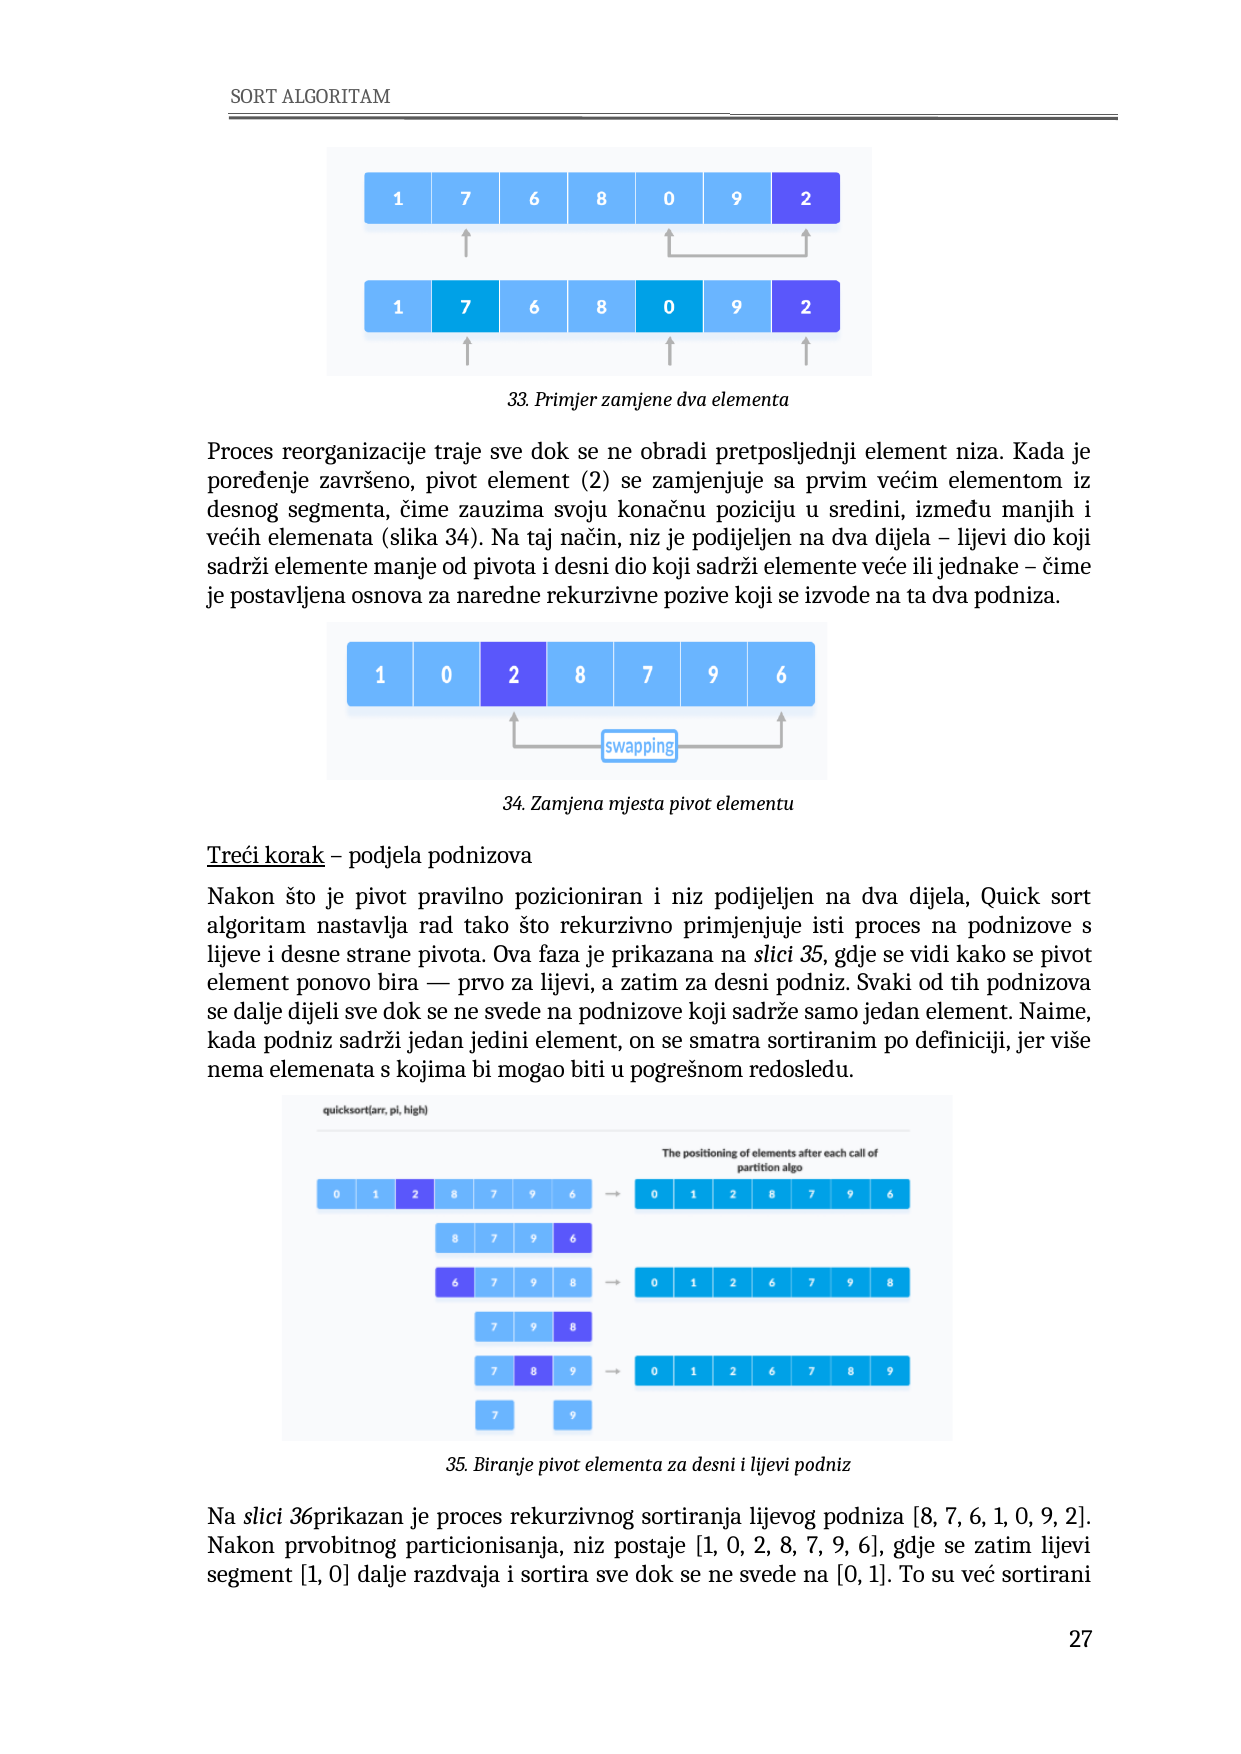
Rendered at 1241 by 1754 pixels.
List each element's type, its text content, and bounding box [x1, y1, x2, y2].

text 35. Biranje pivot elementa za desni i lijevi podniz [207, 1453, 1092, 1477]
text Nakon što je pivot pravilno pozicioniran i niz podijeljen na dva dijela, Quick sort algoritam nastavlja rad tako što rekurzivno primjenjuje isti proces na podnizove s lijeve i desne strane pivota. Ova faza je prikazana na slici 35, gdje se vidi kako se pivot element ponovo bira — prvo za lijevi, a zatim za desni podniz. Svaki od tih podnizova se dalje dijeli sve dok se ne svede na podnizove koji sadrže samo jedan element. Naime, kada podniz sadrži jedan jedini element, on se smatra sortiranim po definiciji, jer više nema elemenata s kojima bi mogao biti u pogrešnom redosledu. [207, 882, 1092, 1083]
picture [326, 147, 872, 376]
text 33. Primjer zamjene dva elementa [207, 388, 1092, 412]
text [207, 1502, 1092, 1588]
picture [281, 1095, 953, 1441]
text Proces reorganizacije traje sve dok se ne obradi pretposljednji element niza. Kada je poređenje završeno, pivot element (2) se zamjenjuje sa prvim većim elementom iz desnog segmenta, čime zauzima svoju konačnu poziciju u sredini, između manjih i većih elemenata (slika 34). Na taj način, niz je podijeljen na dva dijela – lijevi dio koji sadrži elemente manje od pivota i desni dio koji sadrži elemente veće ili jednake – čime je postavljena osnova za naredne rekurzivne pozive koji se izvode na ta dva podniza. [207, 437, 1092, 609]
picture [326, 622, 828, 780]
text Treći korak – podjela podnizova [207, 841, 1092, 869]
text 34. Zamjena mjesta pivot elementu [207, 792, 1092, 816]
